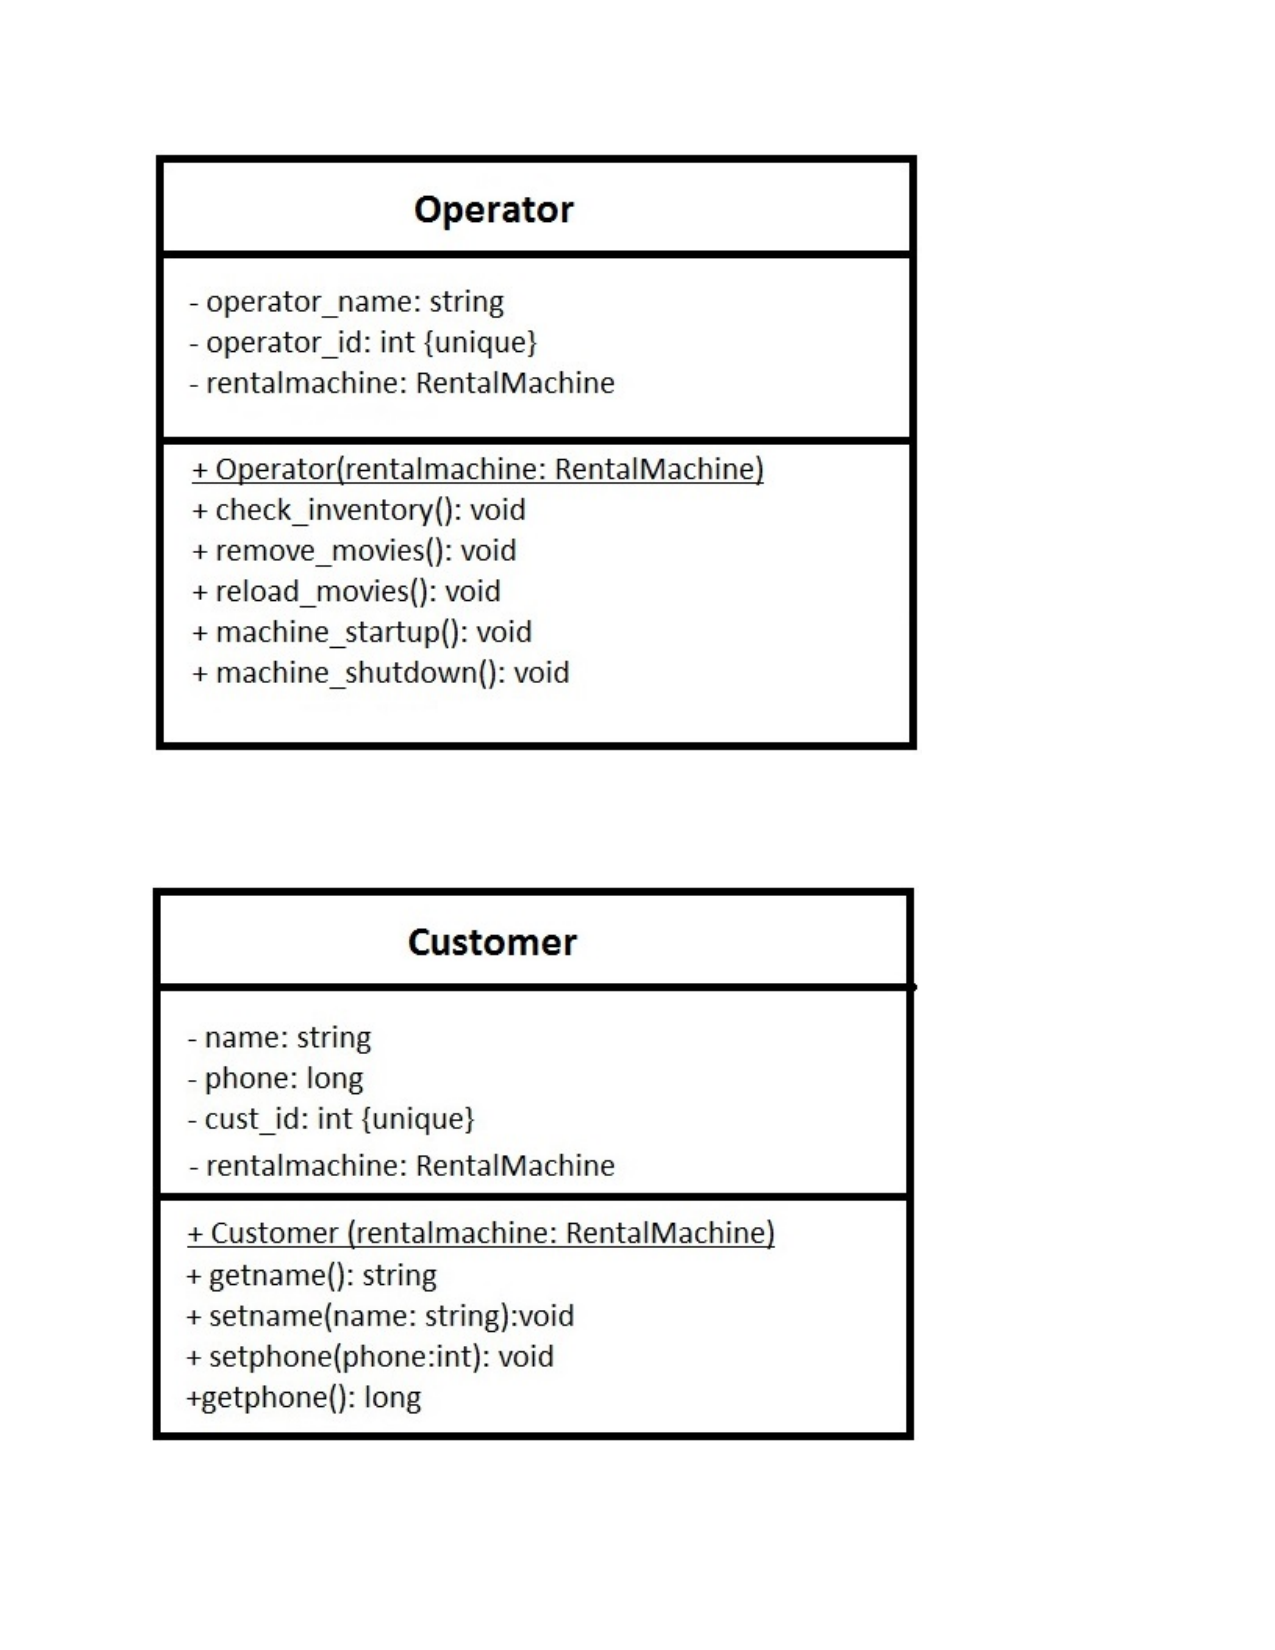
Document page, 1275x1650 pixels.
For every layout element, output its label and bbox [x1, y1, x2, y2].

picture [150, 150, 922, 755]
picture [150, 885, 919, 1442]
